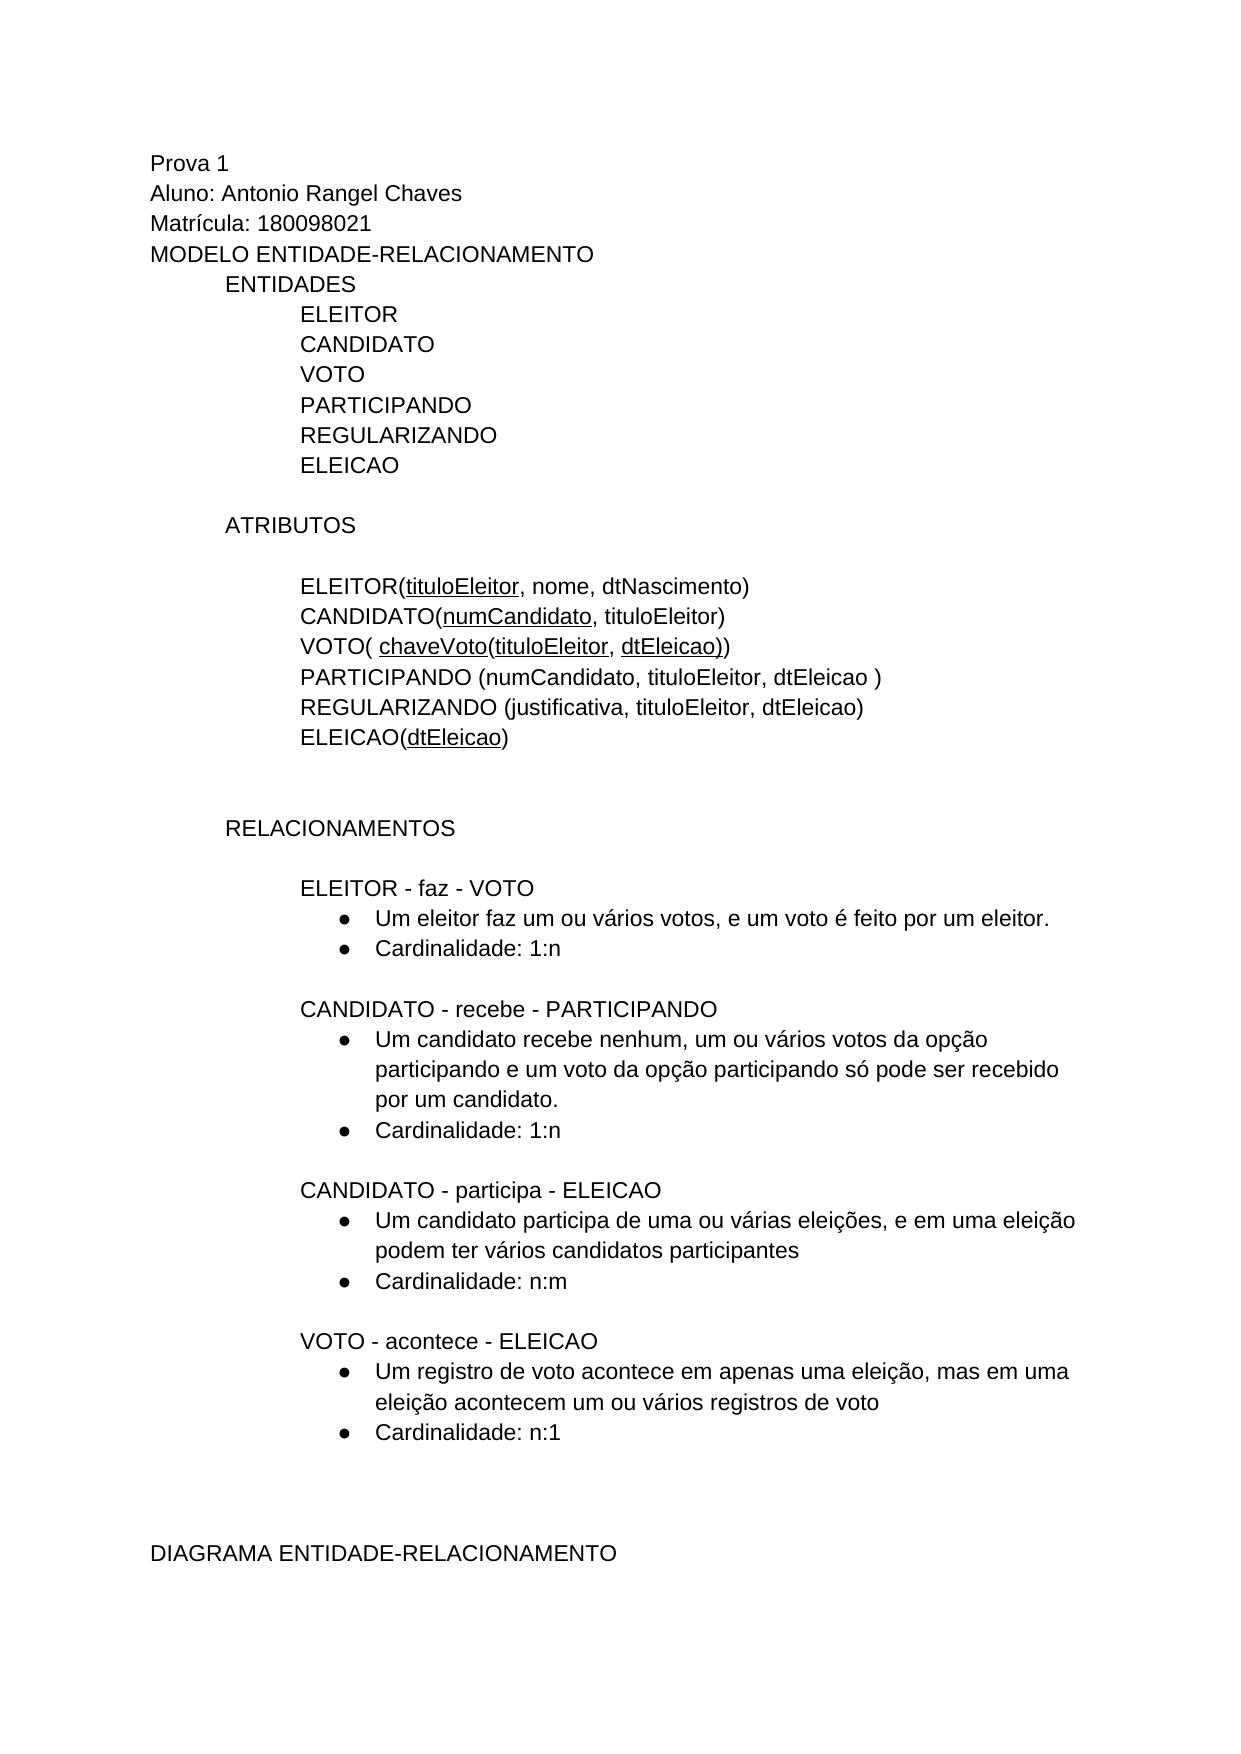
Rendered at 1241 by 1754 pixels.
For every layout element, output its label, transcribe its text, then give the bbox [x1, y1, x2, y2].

list Um eleitor faz um ou vários votos, e um voto é feito por um eleitor. [337, 905, 1090, 932]
text VOTO( chaveVoto(tituloEleitor, dtEleicao)) [300, 633, 1090, 660]
text Matrícula: 180098021 [150, 210, 1090, 237]
text PARTICIPANDO [300, 392, 1090, 418]
text REGULARIZANDO (justificativa, tituloEleitor, dtEleicao) [300, 694, 1090, 720]
text REGULARIZANDO [300, 422, 1090, 448]
text VOTO [300, 361, 1090, 388]
text ATRIBUTOS [225, 512, 1090, 539]
text CANDIDATO [300, 331, 1090, 358]
list Cardinalidade: 1:n [337, 1117, 1090, 1143]
text CANDIDATO(numCandidato, tituloEleitor) [300, 603, 1090, 629]
text MODELO ENTIDADE-RELACIONAMENTO [150, 241, 1090, 267]
text VOTO - acontece - ELEICAO [150, 1328, 1090, 1354]
text Prova 1 [150, 150, 1090, 176]
text PARTICIPANDO (numCandidato, tituloEleitor, dtEleicao ) [300, 663, 1090, 690]
text CANDIDATO - participa - ELEICAO [150, 1177, 1090, 1203]
list Um candidato recebe nenhum, um ou vários votos da opção participando e um voto da opção participando só pode ser recebido por um candidato. [337, 1026, 1090, 1113]
text ELEITOR [300, 301, 1090, 327]
text RELACIONAMENTOS [225, 814, 1090, 841]
text Aluno: Antonio Rangel Chaves [150, 180, 1090, 207]
text ELEITOR - faz - VOTO [300, 875, 1090, 901]
list Cardinalidade: n:1 [337, 1419, 1090, 1445]
list Cardinalidade: 1:n [337, 935, 1090, 962]
text ELEITOR(tituloEleitor, nome, dtNascimento) [300, 573, 1090, 599]
text DIAGRAMA ENTIDADE-RELACIONAMENTO [150, 1539, 1090, 1566]
list Um candidato participa de uma ou várias eleições, e em uma eleição podem ter vários candidatos participantes [337, 1207, 1090, 1264]
text ENTIDADES [225, 271, 1090, 297]
text ELEICAO [300, 452, 1090, 478]
text CANDIDATO - recebe - PARTICIPANDO [300, 996, 1090, 1022]
list Cardinalidade: n:m [337, 1268, 1090, 1294]
list Um registro de voto acontece em apenas uma eleição, mas em uma eleição acontecem um ou vários registros de voto [337, 1358, 1090, 1415]
text ELEICAO(dtEleicao) [300, 724, 1090, 750]
